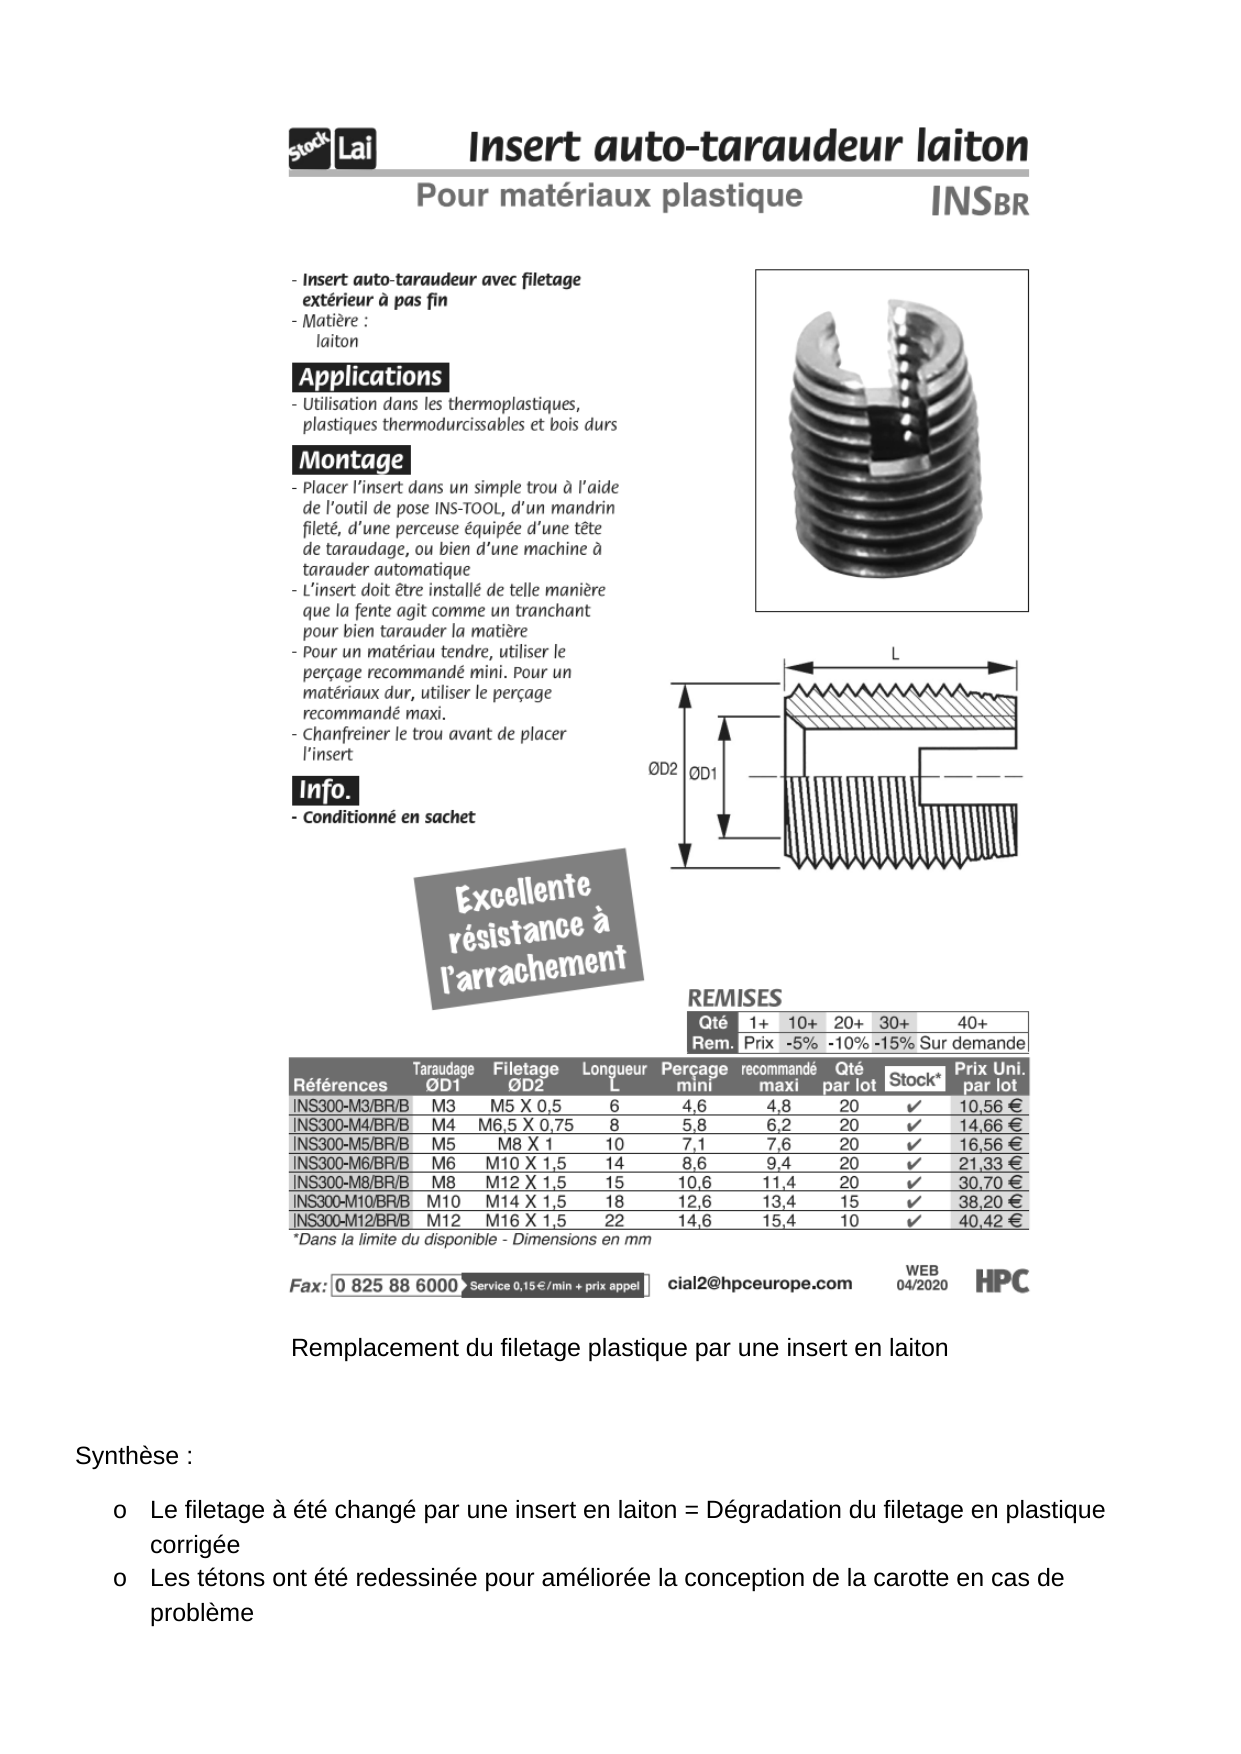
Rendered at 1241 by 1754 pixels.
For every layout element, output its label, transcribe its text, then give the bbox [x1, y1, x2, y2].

text Remplacement du filetage plastique par une insert en laiton [75, 1333, 1165, 1362]
list Le filetage à été changé par une insert en laiton = Dégradation du filetage en plastique corrigée [112, 1495, 1165, 1559]
text Synthèse : [75, 1441, 1165, 1470]
list Les tétons ont été redessinée pour améliorée la conception de la carotte en cas de problème [112, 1563, 1165, 1627]
picture [191, 100, 1049, 1309]
